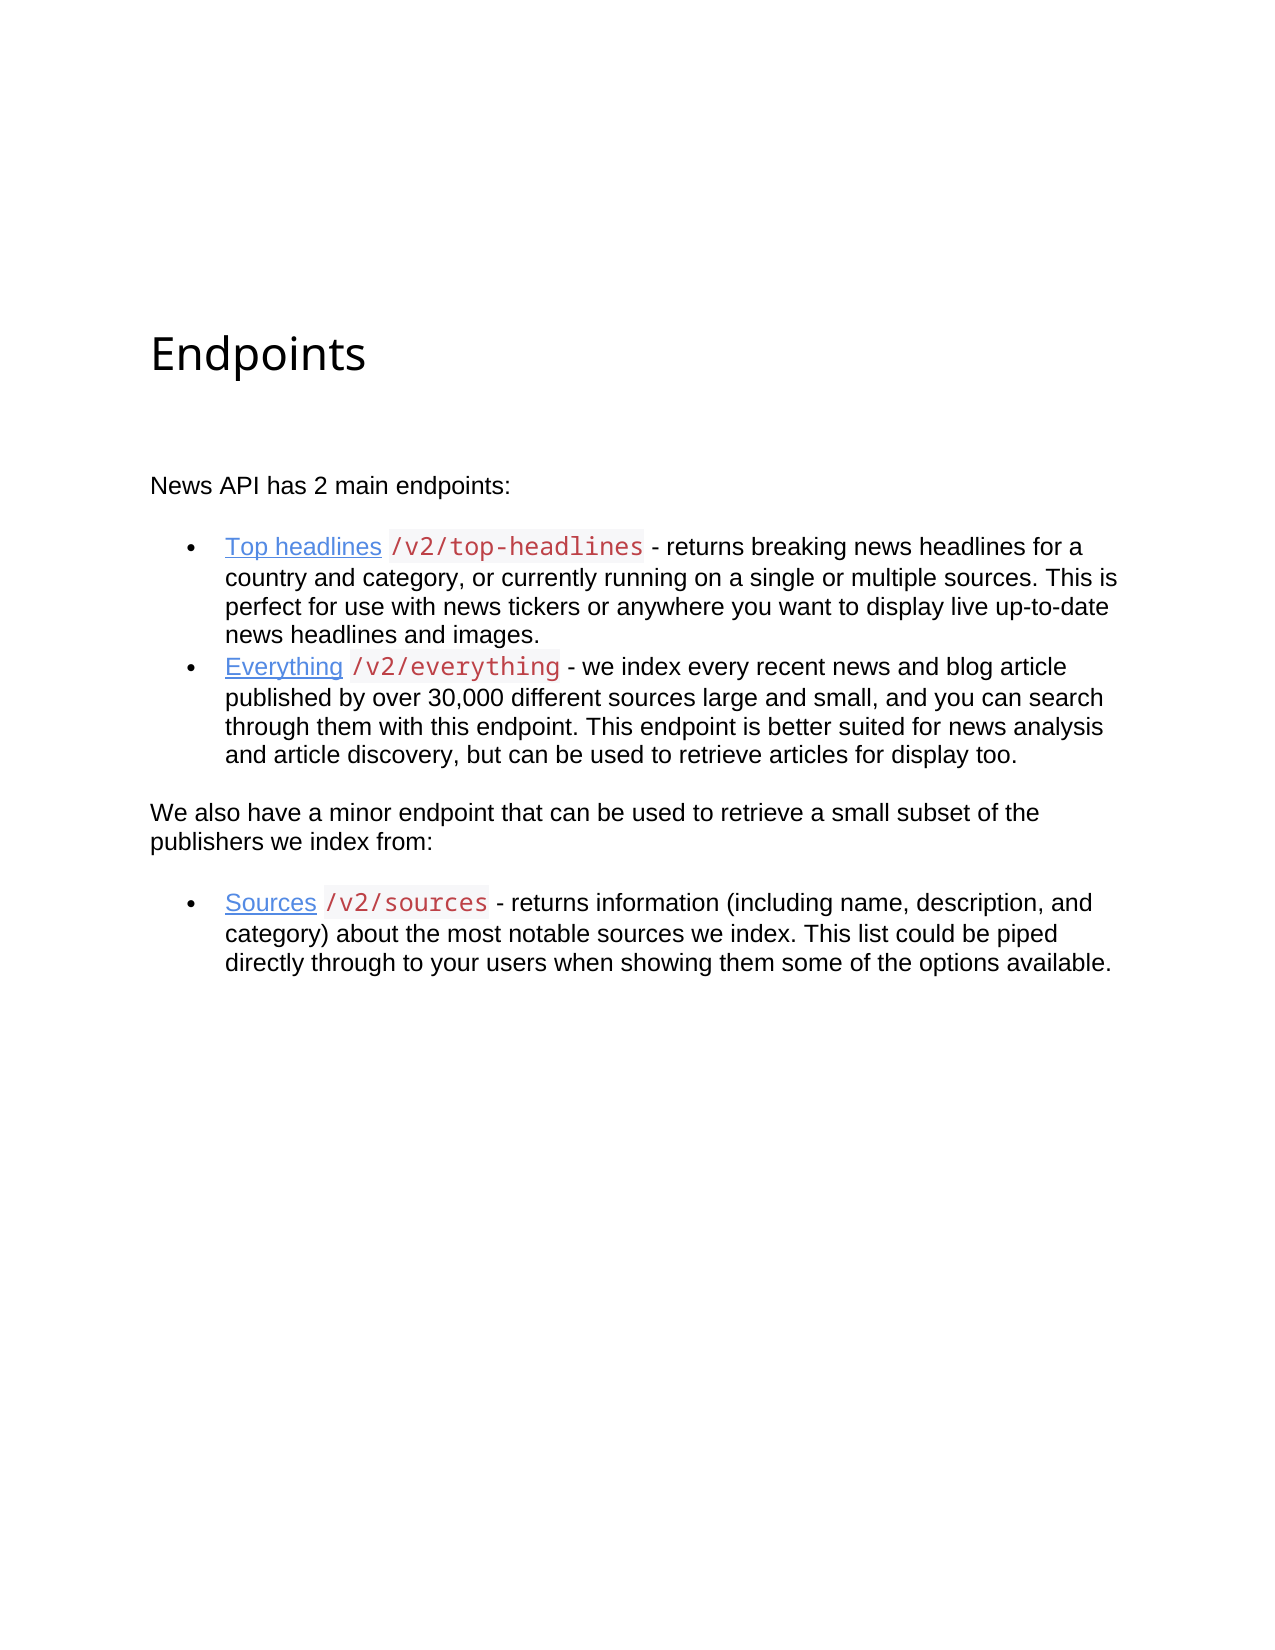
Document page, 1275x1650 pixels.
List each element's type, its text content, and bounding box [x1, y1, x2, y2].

subtitle Endpoints [150, 321, 1125, 384]
text We also have a minor endpoint that can be used to retrieve a small subset of the publishers we index from: [150, 798, 1125, 856]
text News API has 2 main endpoints: [150, 471, 1125, 499]
list Sources /v2/sources - returns information (including name, description, and category) about the most notable sources we index. This list could be piped directly through to your users when showing them some of the options available. [187, 885, 1125, 977]
list Top headlines /v2/top-headlines - returns breaking news headlines for a country and category, or currently running on a single or multiple sources. This is perfect for use with news tickers or anywhere you want to display live up-to-date news headlines and images. [187, 529, 1125, 649]
list Everything /v2/everything - we index every recent news and blog article published by over 30,000 different sources large and small, and you can search through them with this endpoint. This endpoint is better suited for news analysis and article discovery, but can be used to retrieve articles for display too. [187, 649, 1125, 769]
